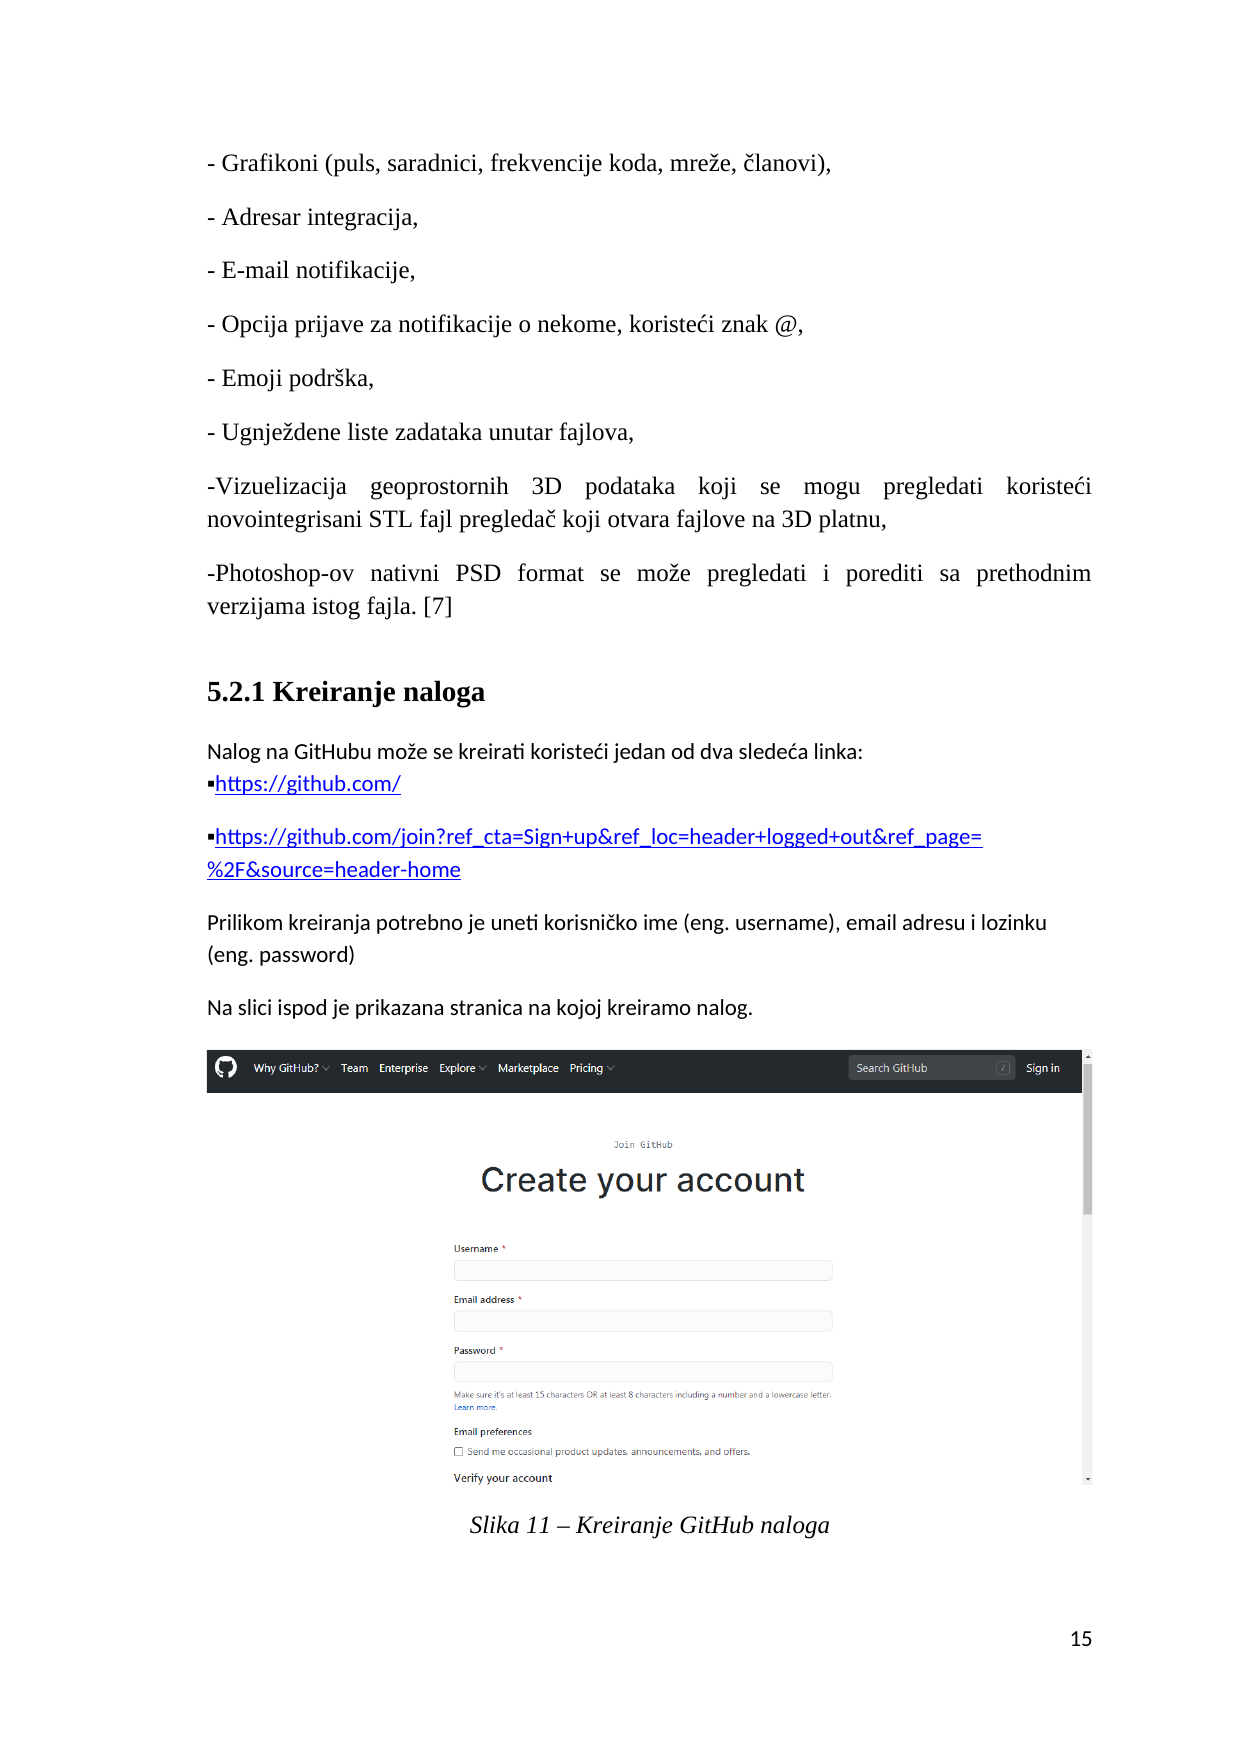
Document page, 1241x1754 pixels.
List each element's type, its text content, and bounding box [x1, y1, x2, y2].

text -Photoshop-ov nativni PSD format se može pregledati i porediti sa prethodnim verzijama istog fajla. [7] [207, 558, 1092, 619]
text - E-mail notifikacije, [207, 255, 1092, 284]
text - Adresar integracija, [207, 202, 1092, 230]
subtitle 5.2.1 Kreiranje naloga [207, 674, 1092, 707]
text - Grafikoni (puls, saradnici, frekvencije koda, mreže, članovi), [207, 148, 1092, 176]
picture [206, 1046, 1093, 1485]
text ▪https://github.com/join?ref_cta=Sign+up&ref_loc=header+logged+out&ref_page=%2F&source=header-home [207, 822, 1092, 883]
text Na slici ispod je prikazana stranica na kojoj kreiramo nalog. [207, 993, 1092, 1021]
text - Ugnježdene liste zadataka unutar fajlova, [207, 417, 1092, 446]
text -Vizuelizacija geoprostornih 3D podataka koji se mogu pregledati koristeći novointegrisani STL fajl pregledač koji otvara fajlove na 3D platnu, [207, 471, 1092, 533]
text - Opcija prijave za notifikacije o nekome, koristeći znak @, [207, 309, 1092, 338]
text Prilikom kreiranja potrebno je uneti korisničko ime (eng. username), email adresu i lozinku (eng. password) [207, 908, 1092, 968]
text - Emoji podrška, [207, 363, 1092, 392]
text Slika 11 – Kreiranje GitHub naloga [207, 1510, 1092, 1539]
text Nalog na GitHubu može se kreirati koristeći jedan od dva sledeća linka: ▪https://github.com/ [207, 737, 1092, 797]
